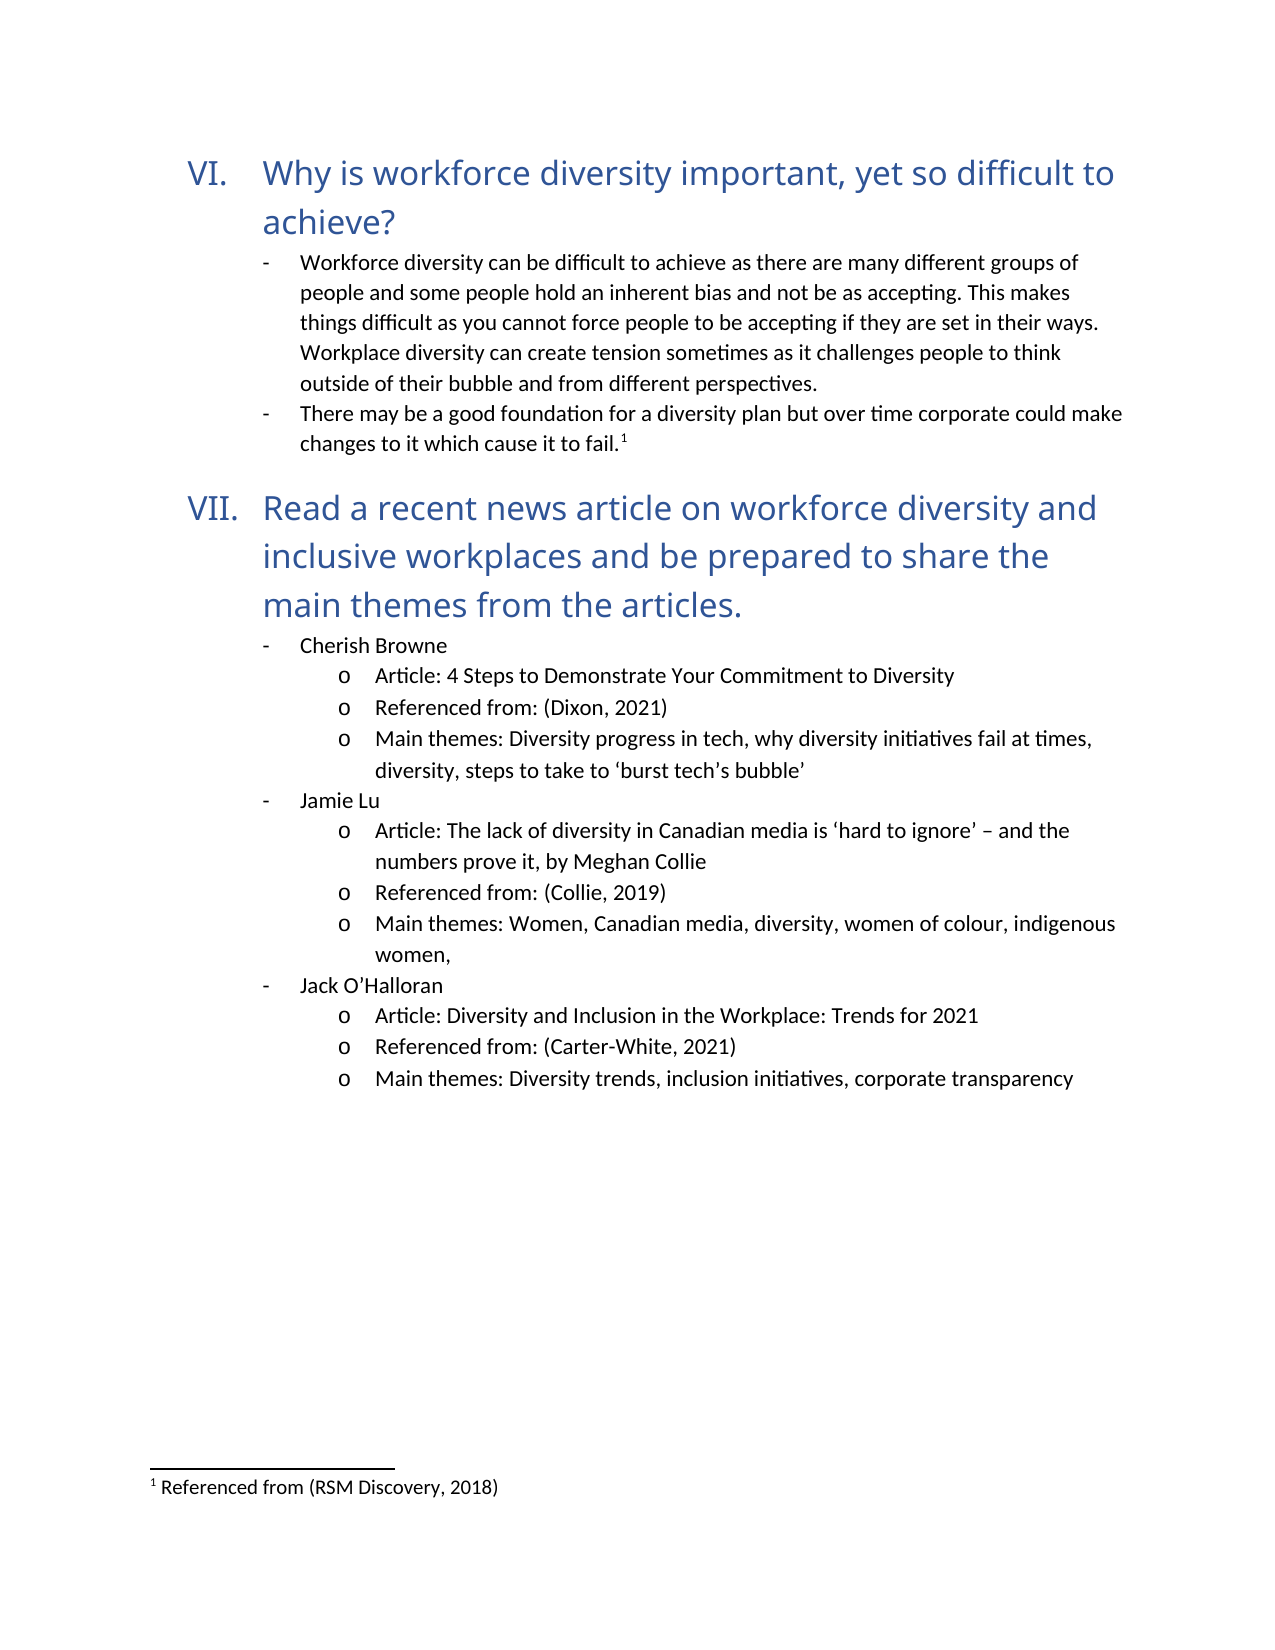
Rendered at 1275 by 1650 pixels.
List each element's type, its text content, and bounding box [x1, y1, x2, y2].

subtitle Read a recent news article on workforce diversity and inclusive workplaces and be prepared to share the main themes from the articles. [187, 484, 1125, 628]
list Workforce diversity can be difficult to achieve as there are many different groups of people and some people hold an inherent bias and not be as accepting. This makes things difficult as you cannot force people to be accepting if they are set in their ways. Workplace diversity can create tension sometimes as it challenges people to think outside of their bubble and from different perspectives. [262, 248, 1125, 397]
list Cherish Browne [262, 631, 1125, 659]
list Referenced from: [337, 878, 1125, 907]
subtitle Why is workforce diversity important, yet so difficult to achieve? [187, 150, 1125, 244]
list Referenced from: (Dixon, 2021) [337, 693, 1125, 722]
list Main themes: Diversity trends, inclusion initiatives, corporate transparency [337, 1064, 1125, 1093]
list Jack O’Halloran [262, 971, 1125, 999]
list There may be a good foundation for a diversity plan but over time corporate could make changes to it which cause it to fail. [262, 399, 1125, 457]
list Article: Diversity and Inclusion in the Workplace: Trends for 2021 [337, 1001, 1125, 1030]
list Article: The lack of diversity in Canadian media is ‘hard to ignore’ – and the numbers prove it, by Meghan Collie [337, 816, 1125, 876]
list Main themes: Diversity progress in tech, why diversity initiatives fail at times, diversity, steps to take to ‘burst tech’s bubble’ [337, 724, 1125, 784]
list Main themes: Women, Canadian media, diversity, women of colour, indigenous women, [337, 909, 1125, 968]
list Article: 4 Steps to Demonstrate Your Commitment to Diversity [337, 661, 1125, 691]
list Referenced from: (Carter-White, 2021) [337, 1032, 1125, 1062]
list Jamie Lu [262, 786, 1125, 814]
